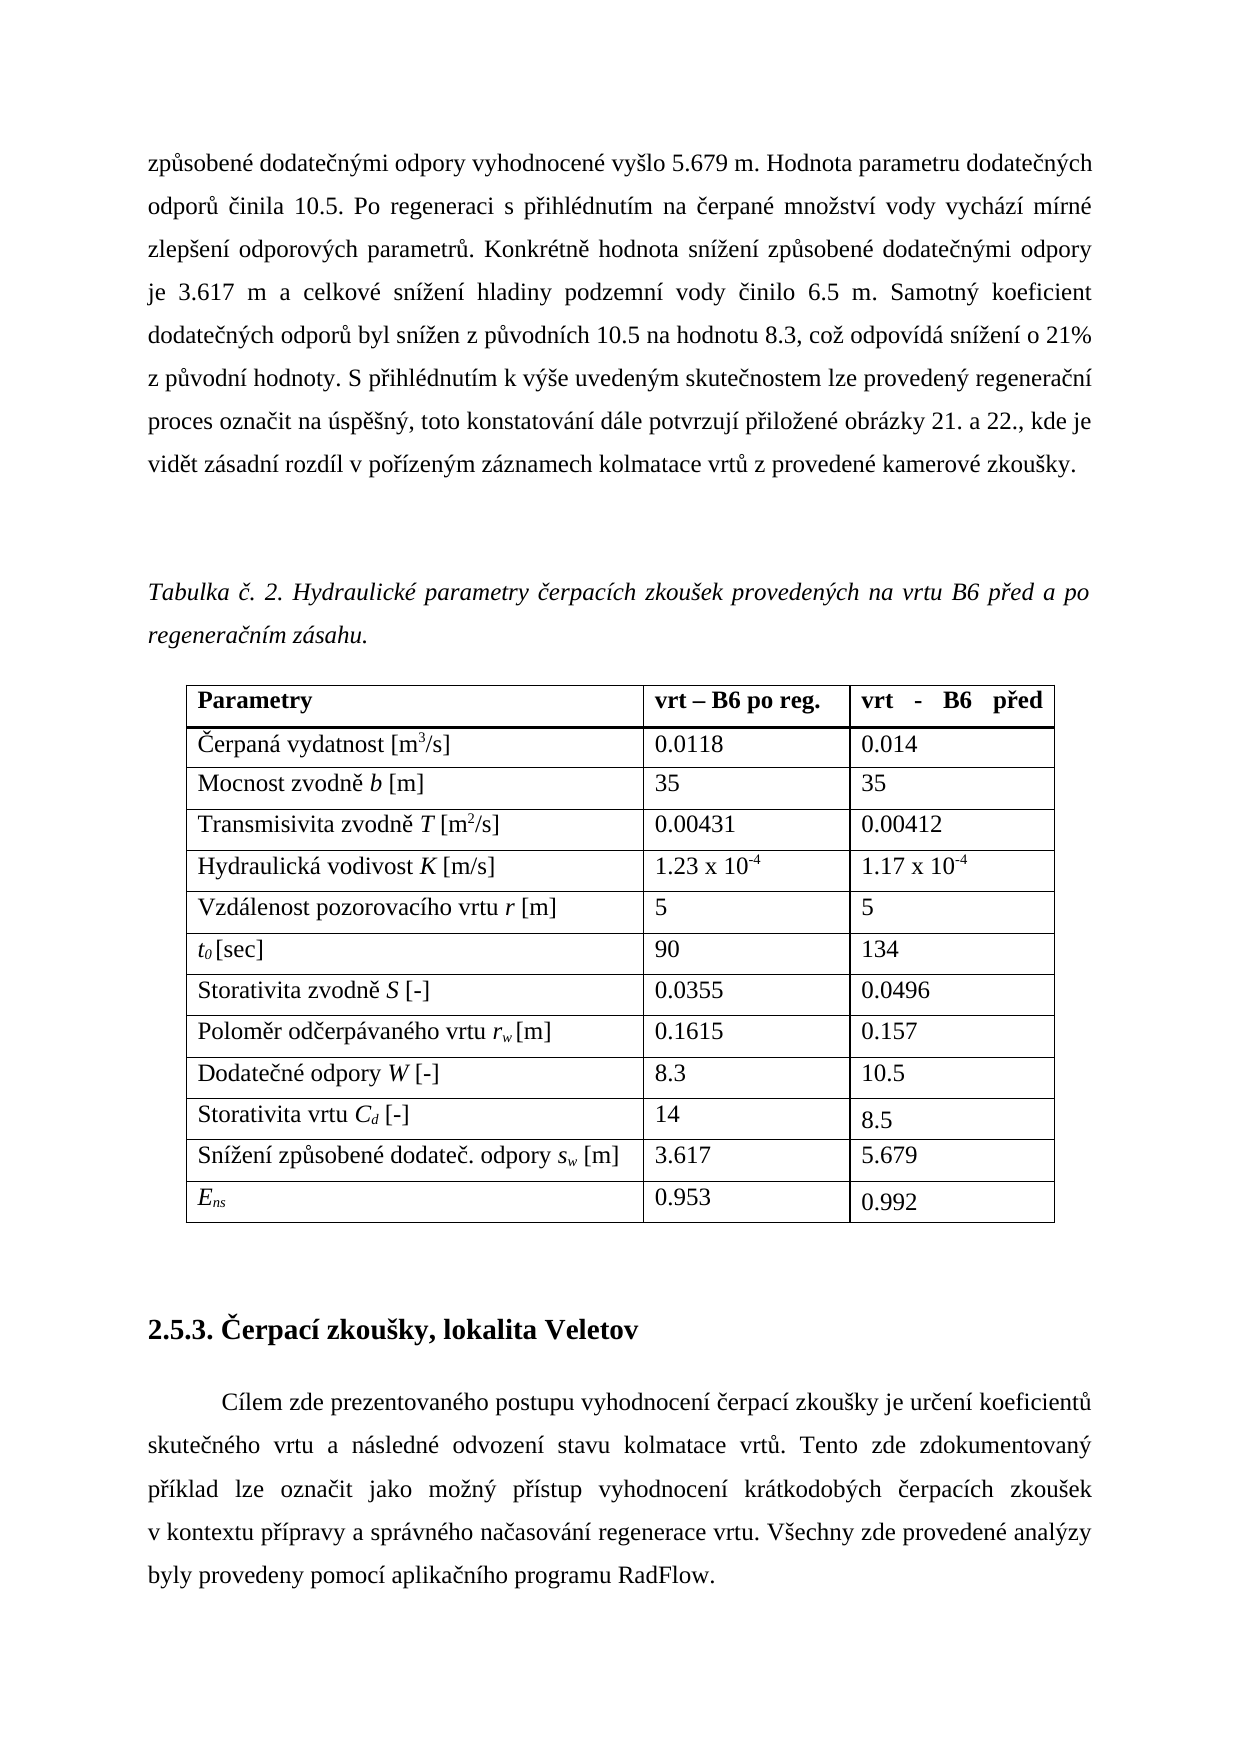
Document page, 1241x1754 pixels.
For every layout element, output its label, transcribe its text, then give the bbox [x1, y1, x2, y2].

table_cell Snížení způsobené dodateč. odpory sw [m] [187, 1140, 643, 1181]
table_cell 0.992 [851, 1182, 1054, 1222]
table_cell Hydraulická vodivost K [m/s] [187, 851, 643, 891]
table_cell Storativita zvodně S [-] [187, 975, 643, 1015]
text Cílem zde prezentovaného postupu vyhodnocení čerpací zkoušky je určení koeficientů skutečného vrtu a následné odvození stavu kolmatace vrtů. Tento zde zdokumentovaný příklad lze označit jako možný přístup vyhodnocení krátkodobých čerpacích zkoušek v kontextu přípravy a správného načasování regenerace vrtu. Všechny zde provedené analýzy byly provedeny pomocí aplikačního programu RadFlow. [148, 1387, 1093, 1589]
table_cell 0.953 [644, 1182, 849, 1222]
table_cell 1.17 x 10-4 [851, 851, 1054, 891]
table_cell 14 [644, 1099, 849, 1139]
table_cell Storativita vrtu Cd [-] [187, 1099, 643, 1139]
table_cell Mocnost zvodně b [m] [187, 768, 643, 808]
table_header vrt - B6 před reg. [851, 686, 1054, 726]
table_cell 0.0355 [644, 975, 849, 1015]
table_cell 0.0118 [644, 729, 849, 767]
table_cell 8.5 [851, 1099, 1054, 1139]
table_cell Vzdálenost pozorovacího vrtu r [m] [187, 892, 643, 933]
table_cell 5 [644, 892, 849, 933]
table_cell 3.617 [644, 1140, 849, 1181]
table_cell Transmisivita zvodně T [m2/s] [187, 810, 643, 850]
table_cell 5 [851, 892, 1054, 933]
text Tabulka č. 2. Hydraulické parametry čerpacích zkoušek provedených na vrtu B6 před a po regeneračním zásahu. [148, 577, 1093, 649]
subtitle 2.5.3. Čerpací zkoušky, lokalita Veletov [148, 1312, 1093, 1346]
table_cell 35 [644, 768, 849, 808]
table_cell 0.1615 [644, 1016, 849, 1057]
table_header vrt – B6 po reg. [644, 686, 849, 726]
table_cell t0 [sec] [187, 934, 643, 974]
table_cell Čerpaná vydatnost [m3/s] [187, 729, 643, 767]
table_cell 0.00412 [851, 810, 1054, 850]
table_cell 134 [851, 934, 1054, 974]
table_cell Ens [187, 1182, 643, 1222]
table_header Parametry [187, 686, 643, 726]
table_cell 0.014 [851, 729, 1054, 767]
table_cell 0.00431 [644, 810, 849, 850]
table_cell Dodatečné odpory W [-] [187, 1058, 643, 1098]
table_cell 1.23 x 10-4 [644, 851, 849, 891]
table_cell 5.679 [851, 1140, 1054, 1181]
table_cell 90 [644, 934, 849, 974]
table_cell 35 [851, 768, 1054, 808]
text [148, 148, 1093, 478]
table_cell 0.157 [851, 1016, 1054, 1057]
table_cell Poloměr odčerpávaného vrtu rw [m] [187, 1016, 643, 1057]
table_cell 10.5 [851, 1058, 1054, 1098]
table_cell 8.3 [644, 1058, 849, 1098]
table_cell 0.0496 [851, 975, 1054, 1015]
